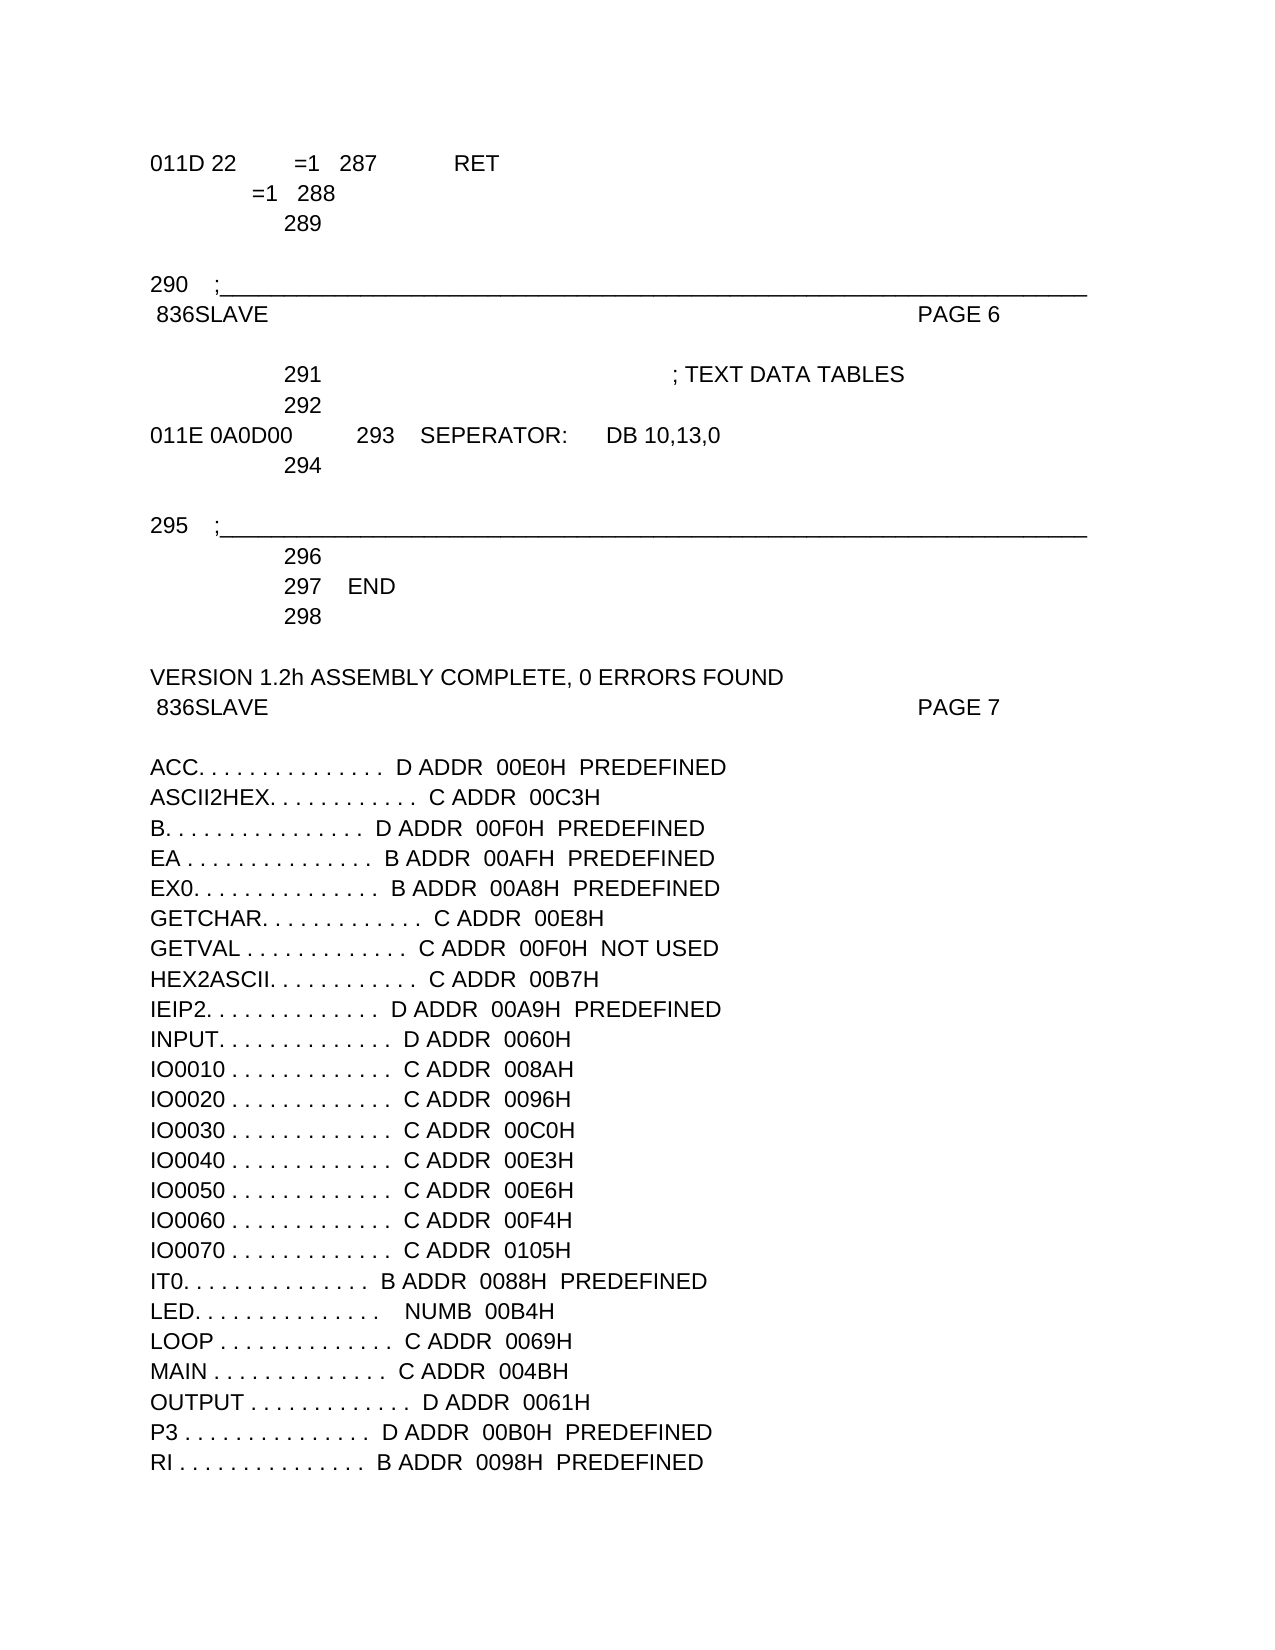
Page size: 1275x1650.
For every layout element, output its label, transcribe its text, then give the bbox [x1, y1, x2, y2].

text 836SLAVE PAGE 7 [150, 694, 1125, 720]
text 292 [150, 392, 1125, 418]
text 011E 0A0D00 293 SEPERATOR: DB 10,13,0 [150, 422, 1125, 448]
text P3 . . . . . . . . . . . . . . . D ADDR 00B0H PREDEFINED [150, 1419, 1125, 1445]
text IO0050 . . . . . . . . . . . . . C ADDR 00E6H [150, 1177, 1125, 1203]
text LOOP . . . . . . . . . . . . . . C ADDR 0069H [150, 1328, 1125, 1354]
text B. . . . . . . . . . . . . . . . D ADDR 00F0H PREDEFINED [150, 814, 1125, 841]
text 291 ; TEXT DATA TABLES [150, 361, 1125, 388]
text ASCII2HEX. . . . . . . . . . . . C ADDR 00C3H [150, 784, 1125, 811]
text IO0020 . . . . . . . . . . . . . C ADDR 0096H [150, 1086, 1125, 1113]
text 294 [150, 452, 1125, 478]
text RI . . . . . . . . . . . . . . . B ADDR 0098H PREDEFINED [150, 1449, 1125, 1475]
text IT0. . . . . . . . . . . . . . . B ADDR 0088H PREDEFINED [150, 1268, 1125, 1294]
text GETVAL . . . . . . . . . . . . . C ADDR 00F0H NOT USED [150, 935, 1125, 962]
text IO0030 . . . . . . . . . . . . . C ADDR 00C0H [150, 1117, 1125, 1143]
text LED. . . . . . . . . . . . . . . NUMB 00B4H [150, 1298, 1125, 1324]
text 296 [150, 543, 1125, 569]
text OUTPUT . . . . . . . . . . . . . D ADDR 0061H [150, 1388, 1125, 1415]
text 289 [150, 210, 1125, 237]
text IO0010 . . . . . . . . . . . . . C ADDR 008AH [150, 1056, 1125, 1083]
text INPUT. . . . . . . . . . . . . . D ADDR 0060H [150, 1026, 1125, 1052]
text 298 [150, 603, 1125, 629]
text HEX2ASCII. . . . . . . . . . . . C ADDR 00B7H [150, 966, 1125, 992]
text IO0040 . . . . . . . . . . . . . C ADDR 00E3H [150, 1147, 1125, 1173]
text IEIP2. . . . . . . . . . . . . . D ADDR 00A9H PREDEFINED [150, 996, 1125, 1022]
text 290 ;____________________________________________________________________ [150, 241, 1125, 297]
text 295 ;____________________________________________________________________ [150, 482, 1125, 539]
text IO0060 . . . . . . . . . . . . . C ADDR 00F4H [150, 1207, 1125, 1234]
text 297 END [150, 573, 1125, 599]
text EX0. . . . . . . . . . . . . . . B ADDR 00A8H PREDEFINED [150, 875, 1125, 901]
text VERSION 1.2h ASSEMBLY COMPLETE, 0 ERRORS FOUND [150, 663, 1125, 690]
text EA . . . . . . . . . . . . . . . B ADDR 00AFH PREDEFINED [150, 845, 1125, 871]
text 836SLAVE PAGE 6 [150, 301, 1125, 327]
text =1 288 [150, 180, 1125, 207]
text MAIN . . . . . . . . . . . . . . C ADDR 004BH [150, 1358, 1125, 1385]
text ACC. . . . . . . . . . . . . . . D ADDR 00E0H PREDEFINED [150, 754, 1125, 781]
text 011D 22 =1 287 RET [150, 150, 1125, 176]
text GETCHAR. . . . . . . . . . . . . C ADDR 00E8H [150, 905, 1125, 932]
text IO0070 . . . . . . . . . . . . . C ADDR 0105H [150, 1237, 1125, 1264]
